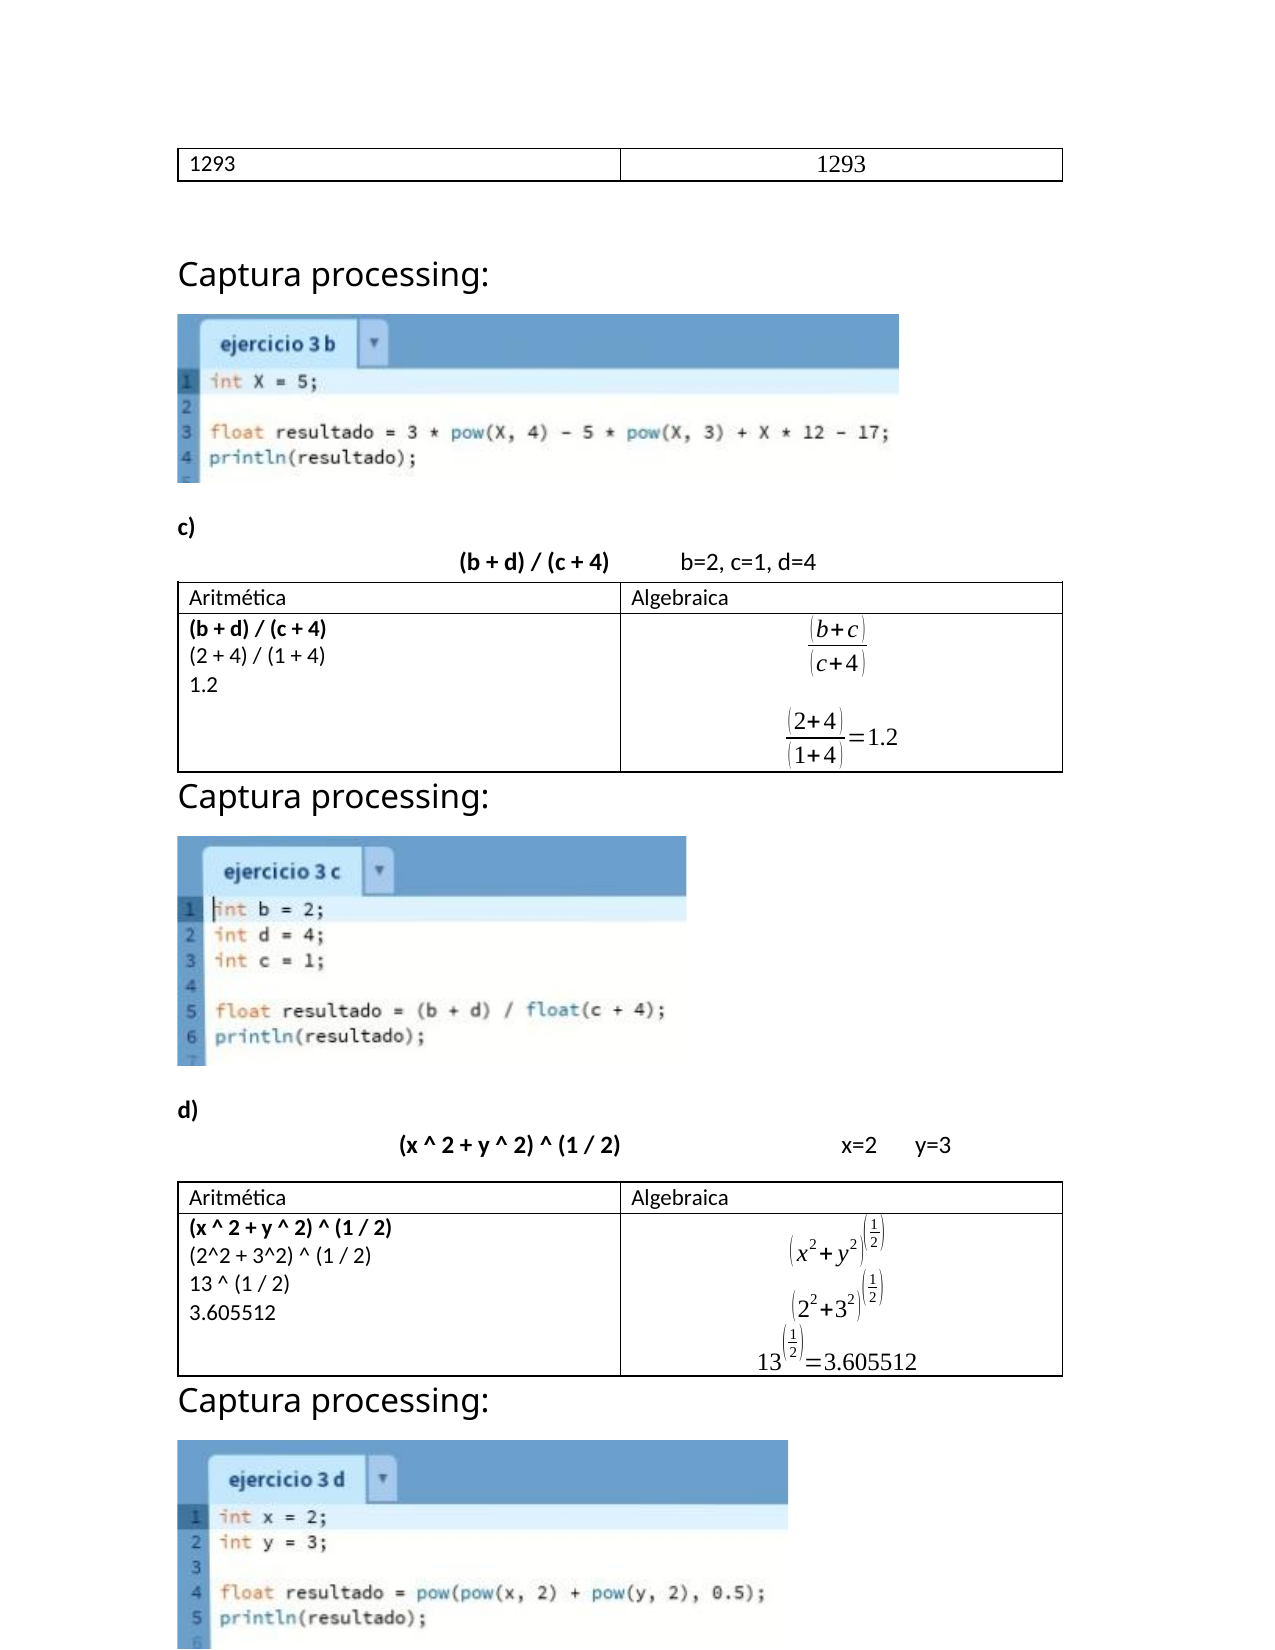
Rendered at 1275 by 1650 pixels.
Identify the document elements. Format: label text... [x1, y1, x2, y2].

table_header Algebraica [621, 583, 1062, 613]
table_header Aritmética [179, 583, 620, 613]
text Captura processing: [177, 1377, 1098, 1422]
picture [177, 836, 687, 1066]
table_cell [621, 614, 1062, 771]
table_cell (x ^ 2 + y ^ 2) ^ (1 / 2) (2^2 + 3^2) ^ (1 / 2) 13 ^ (1 / 2) 3.605512 [179, 1214, 620, 1375]
picture [177, 1440, 789, 1649]
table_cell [179, 149, 620, 180]
table_header Algebraica [621, 1183, 1062, 1212]
table_cell [1051, 1214, 1062, 1375]
text (x ^ 2 + y ^ 2) ^ (1 / 2) x=2 y=3 [325, 1129, 1098, 1159]
text Captura processing: [177, 250, 1098, 296]
table_cell (b + d) / (c + 4) (2 + 4) / (1 + 4) 1.2 [179, 614, 620, 771]
table_header Aritmética [179, 1183, 620, 1212]
text (b + d) / (c + 4) b=2, c=1, d=4 [177, 546, 1098, 576]
picture [177, 314, 899, 483]
text Captura processing: [177, 773, 1098, 818]
table_cell [621, 149, 1062, 180]
